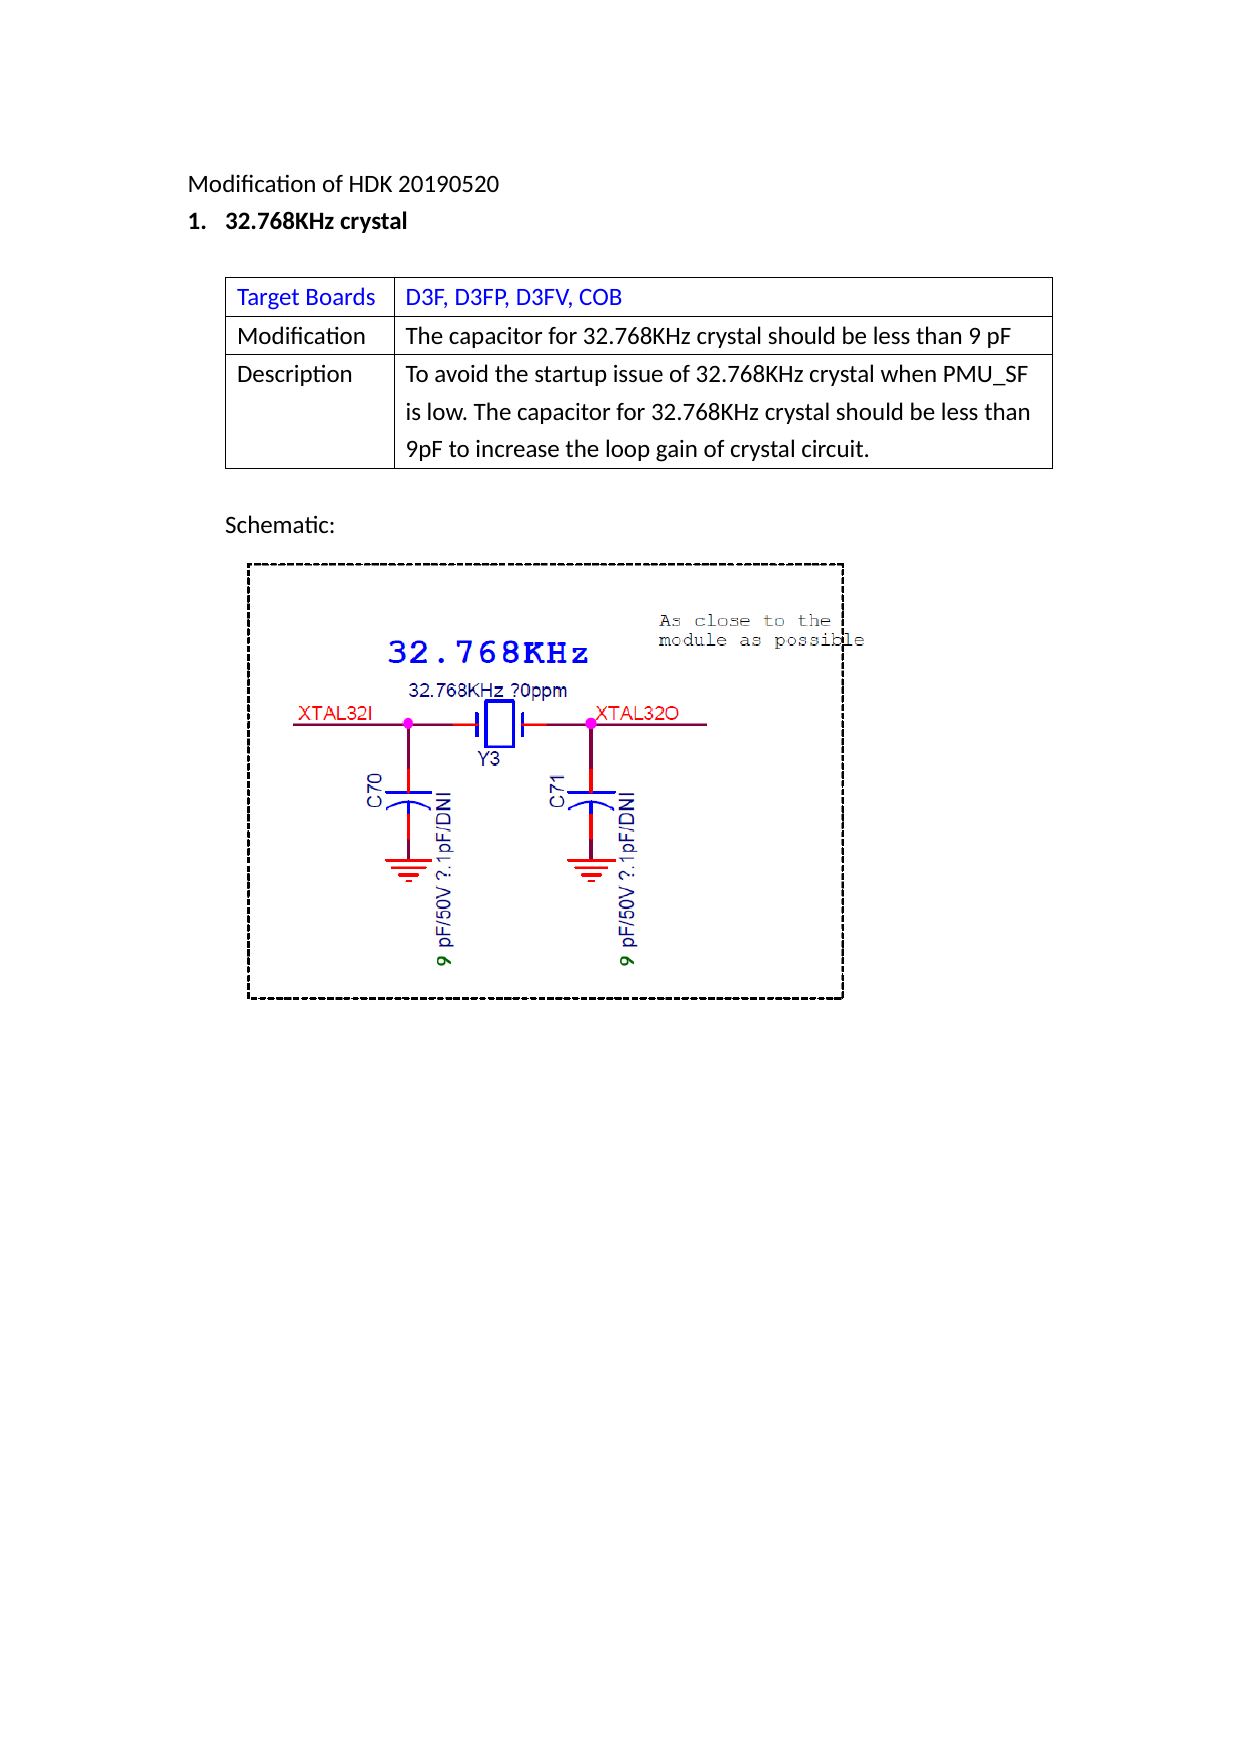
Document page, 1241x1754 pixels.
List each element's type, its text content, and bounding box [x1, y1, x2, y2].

list Schematic: [225, 506, 1053, 544]
table_header D3F, D3FP, D3FV, COB [395, 278, 1052, 316]
table_header Target Boards [226, 278, 394, 316]
table_cell The capacitor for 32.768KHz crystal should be less than 9 pF [395, 317, 1052, 354]
text Modification of HDK 20190520 [187, 164, 1053, 202]
list 32.768KHz crystal [187, 202, 1053, 239]
table_cell Description [226, 355, 394, 468]
table_cell To avoid the startup issue of 32.768KHz crystal when PMU_SF is low. The capacitor for 32.768KHz crystal should be less than 9pF to increase the loop gain of crystal circuit. [395, 355, 1052, 468]
table_cell Modification [226, 317, 394, 354]
